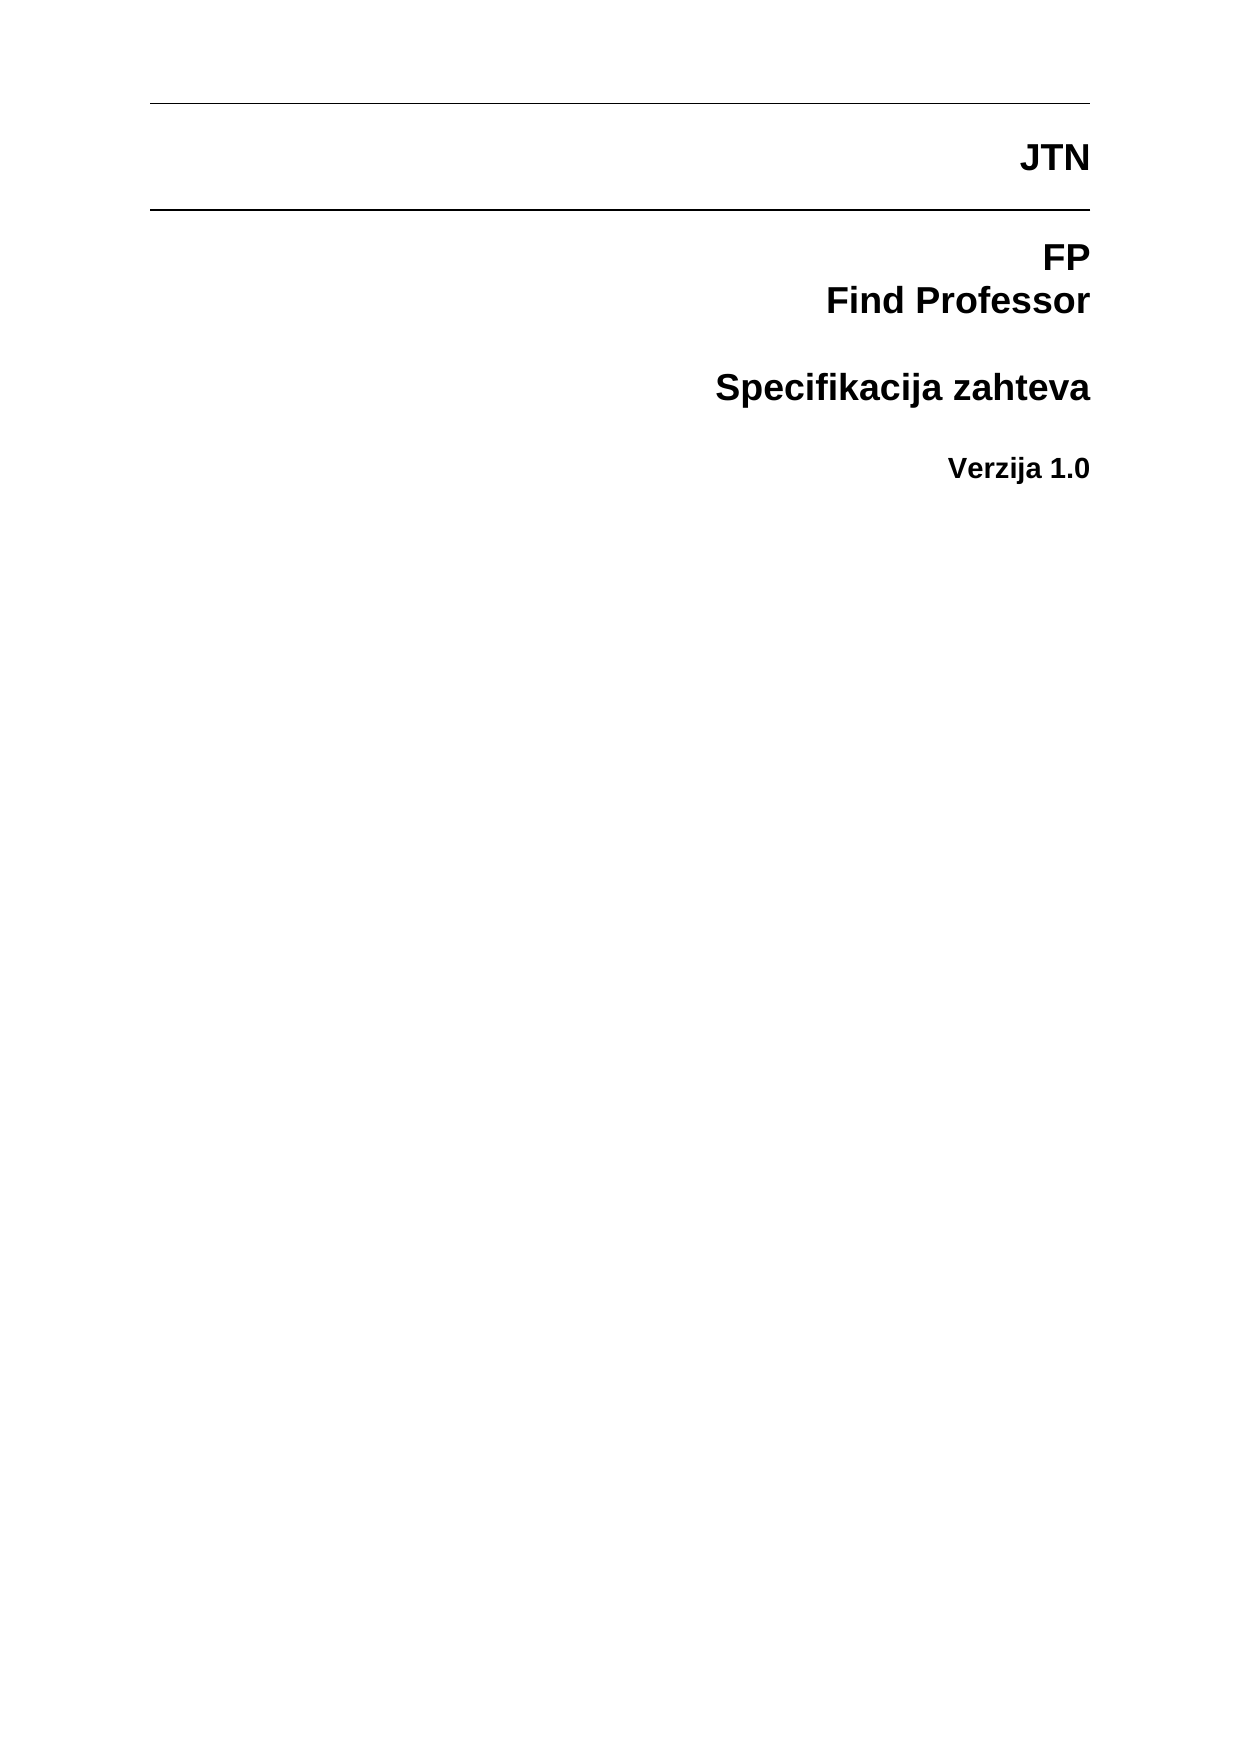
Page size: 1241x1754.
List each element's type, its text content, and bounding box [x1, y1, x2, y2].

title FP [150, 236, 1090, 279]
title Verzija 1.0 [150, 451, 1090, 485]
title Find Professor [150, 279, 1090, 322]
title Specifikacija zahteva [150, 365, 1090, 408]
